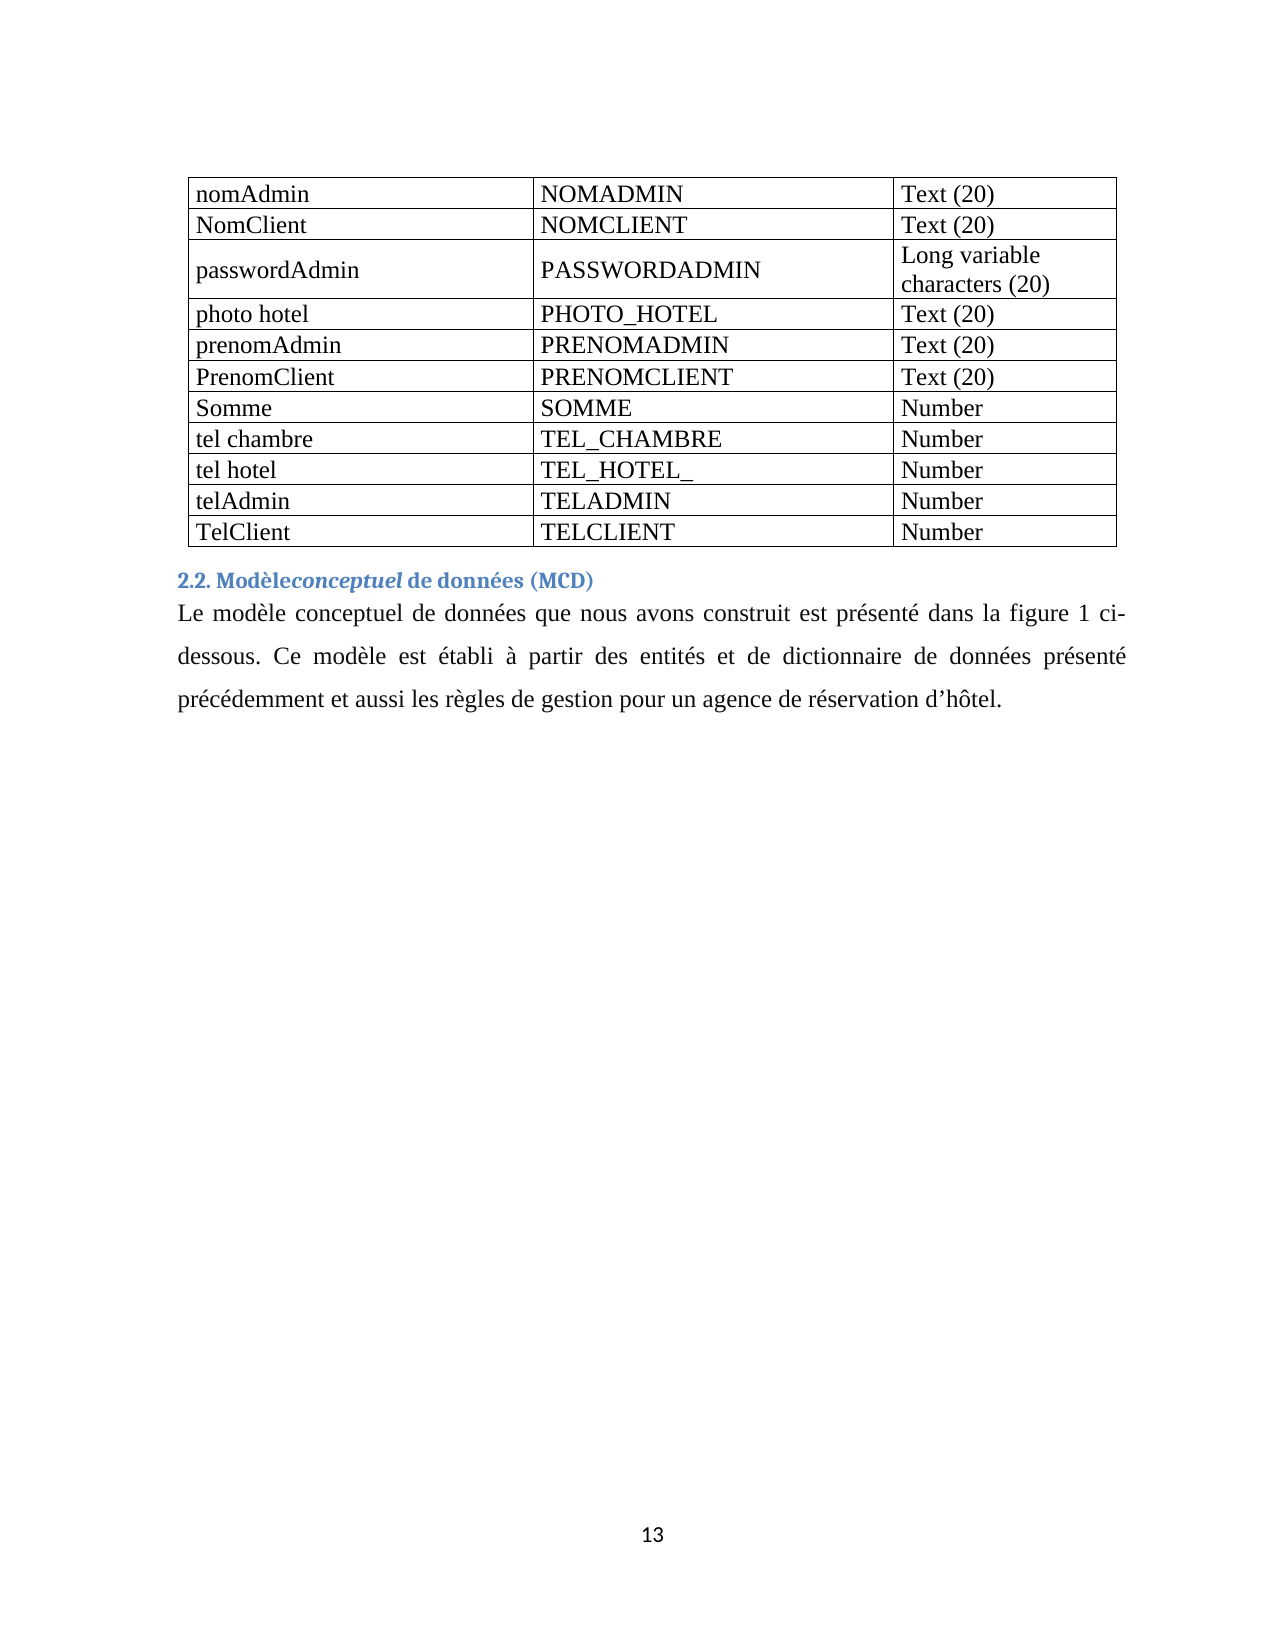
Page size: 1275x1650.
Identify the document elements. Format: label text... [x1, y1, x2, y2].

table_cell NOMCLIENT [534, 209, 893, 239]
table_cell PASSWORDADMIN [534, 240, 893, 298]
table_cell nomAdmin [189, 178, 533, 208]
table_cell NOMADMIN [534, 178, 893, 208]
table_cell Long variable characters (20) [894, 240, 1116, 298]
table_cell prenomAdmin [189, 330, 533, 360]
table_cell PrenomClient [189, 361, 533, 391]
table_cell NomClient [189, 209, 533, 239]
table_cell Number [894, 454, 1116, 484]
table_cell Text (20) [894, 178, 1116, 208]
table_cell Number [894, 485, 1116, 515]
table_cell PHOTO_HOTEL [534, 299, 893, 329]
table_cell SOMME [534, 392, 893, 422]
table_cell TelClient [189, 516, 533, 546]
subtitle 2.2. Modèleconceptuel de données (MCD) [177, 568, 1127, 594]
table_cell TELADMIN [534, 485, 893, 515]
table_cell Text (20) [894, 361, 1116, 391]
table_cell TELCLIENT [534, 516, 893, 546]
table_cell tel hotel [189, 454, 533, 484]
table_cell PRENOMADMIN [534, 330, 893, 360]
table_cell tel chambre [189, 423, 533, 453]
table_cell Text (20) [894, 330, 1116, 360]
table_cell Number [894, 392, 1116, 422]
table_cell passwordAdmin [189, 240, 533, 298]
table_cell PRENOMCLIENT [534, 361, 893, 391]
text Le modèle conceptuel de données que nous avons construit est présenté dans la figure 1 ci-dessous. Ce modèle est établi à partir des entités et de dictionnaire de données présenté précédemment et aussi les règles de gestion pour un agence de réservation d’hôtel. [177, 598, 1127, 713]
table_cell TEL_CHAMBRE [534, 423, 893, 453]
table_cell Text (20) [894, 299, 1116, 329]
table_cell Somme [189, 392, 533, 422]
table_cell TEL_HOTEL_ [534, 454, 893, 484]
table_cell Number [894, 423, 1116, 453]
table_cell telAdmin [189, 485, 533, 515]
table_cell photo hotel [189, 299, 533, 329]
table_cell Text (20) [894, 209, 1116, 239]
table_cell Number [894, 516, 1116, 546]
